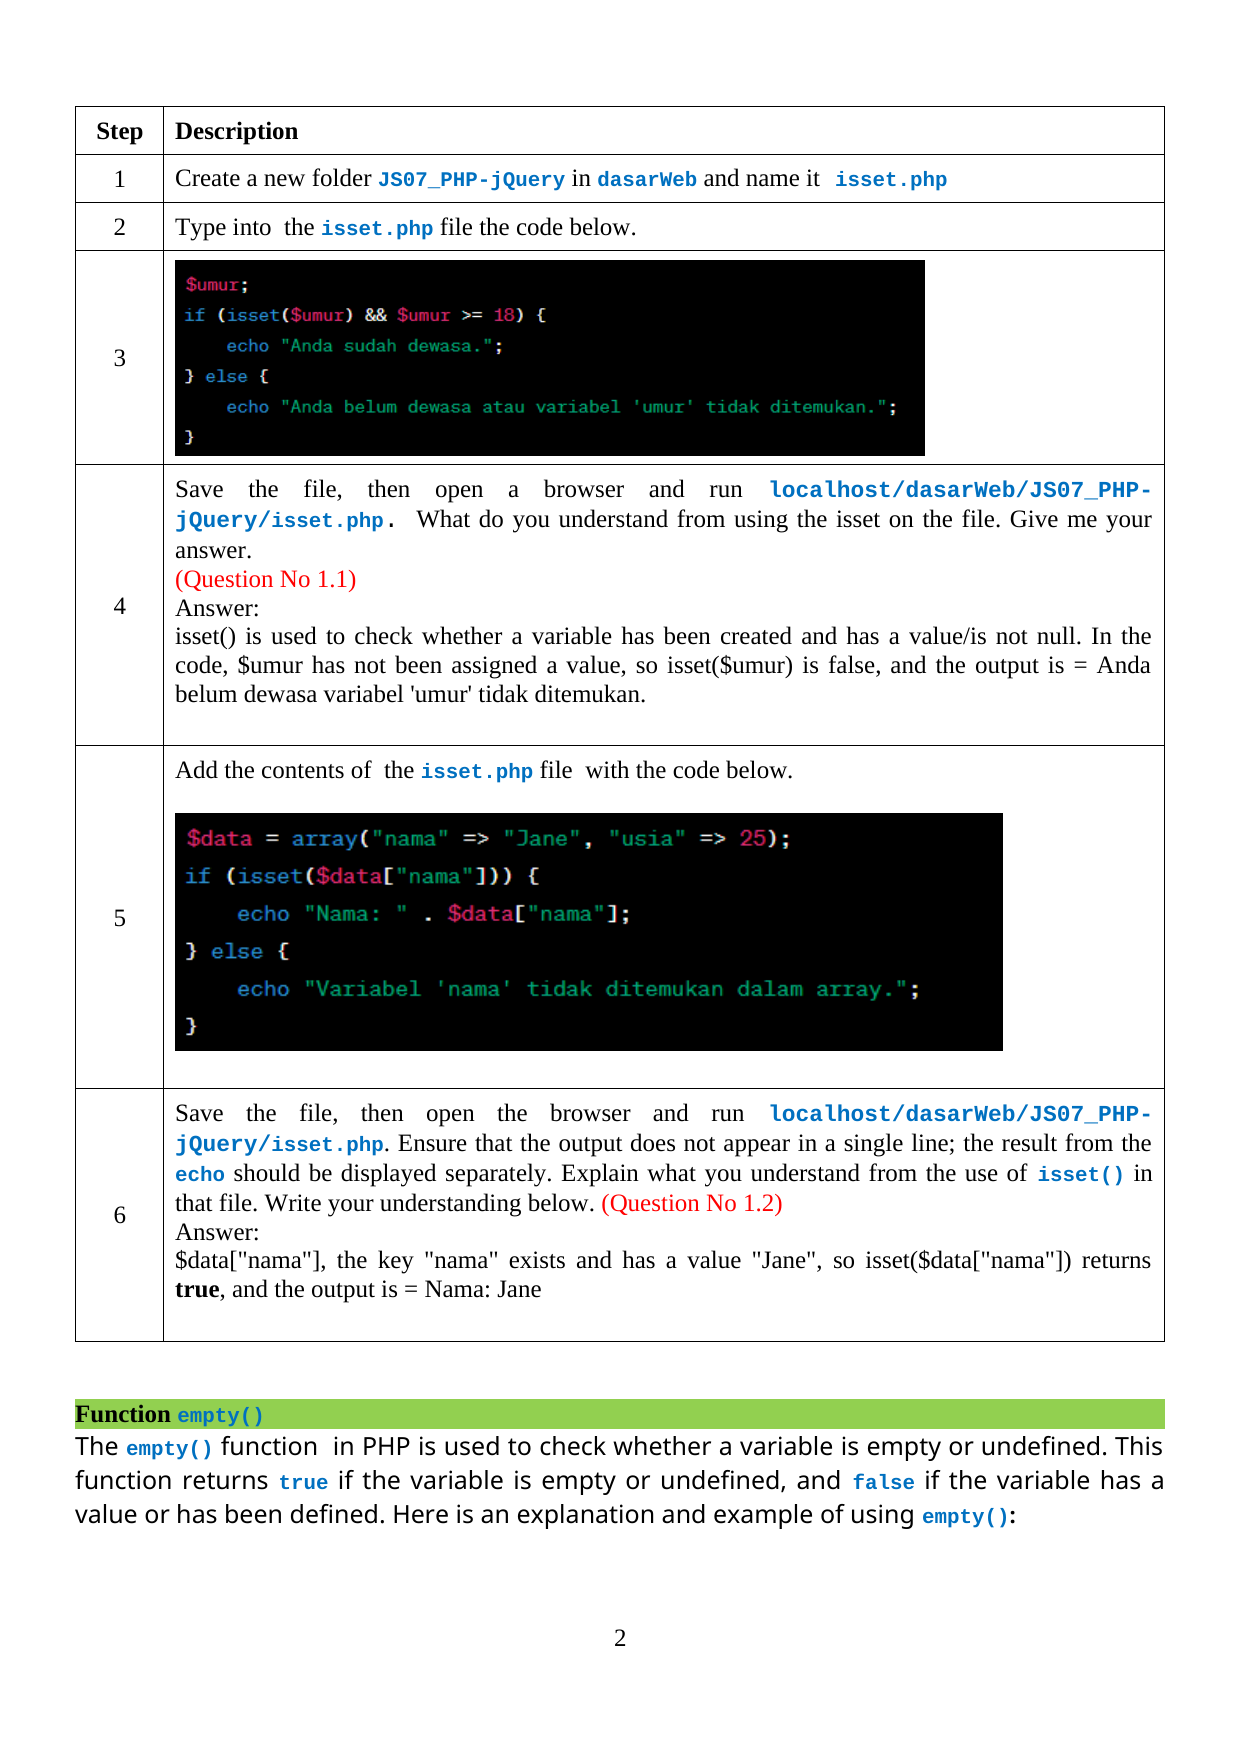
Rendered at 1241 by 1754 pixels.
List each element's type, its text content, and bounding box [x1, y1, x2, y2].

table_header Step [76, 107, 163, 153]
table_cell 2 [76, 203, 163, 250]
table_cell Create a new folder JS07_PHP-jQuery in dasarWeb and name it isset.php [164, 155, 1164, 202]
text The empty() function in PHP is used to check whether a variable is empty or undefined. This function returns true if the variable is empty or undefined, and false if the variable has a value or has been defined. Here is an explanation and example of using empty(): [75, 1429, 1165, 1531]
picture [175, 813, 1003, 1051]
text Function empty() [75, 1399, 1165, 1429]
table_cell Save the file, then open a browser and run localhost/dasarWeb/JS07_PHP-jQuery/isset.php. What do you understand from using the isset on the file. Give me your answer. (Question No 1.1) Answer: isset() is used to check whether a variable has been created and has a value/is not null. In the code, $umur has not been assigned a value, so isset($umur) is false, and the output is = Anda belum dewasa variabel 'umur' tidak ditemukan. [164, 465, 1164, 745]
table_cell 5 [76, 746, 163, 1088]
table_cell 1 [76, 155, 163, 202]
table_cell 3 [76, 251, 163, 464]
table_cell [164, 251, 1164, 464]
picture [175, 260, 925, 456]
table_cell Add the contents of the isset.php file with the code below. [164, 746, 1164, 1088]
table_cell 6 [76, 1089, 163, 1341]
table_cell 4 [76, 465, 163, 745]
table_header Description [164, 107, 1164, 153]
table_cell Save the file, then open the browser and run localhost/dasarWeb/JS07_PHP-jQuery/isset.php. Ensure that the output does not appear in a single line; the result from the echo should be displayed separately. Explain what you understand from the use of isset() in that file. Write your understanding below. (Question No 1.2) Answer: $data["nama"], the key "nama" exists and has a value "Jane", so isset($data["nama"]) returns true, and the output is = Nama: Jane [164, 1089, 1164, 1341]
table_cell Type into the isset.php file the code below. [164, 203, 1164, 250]
